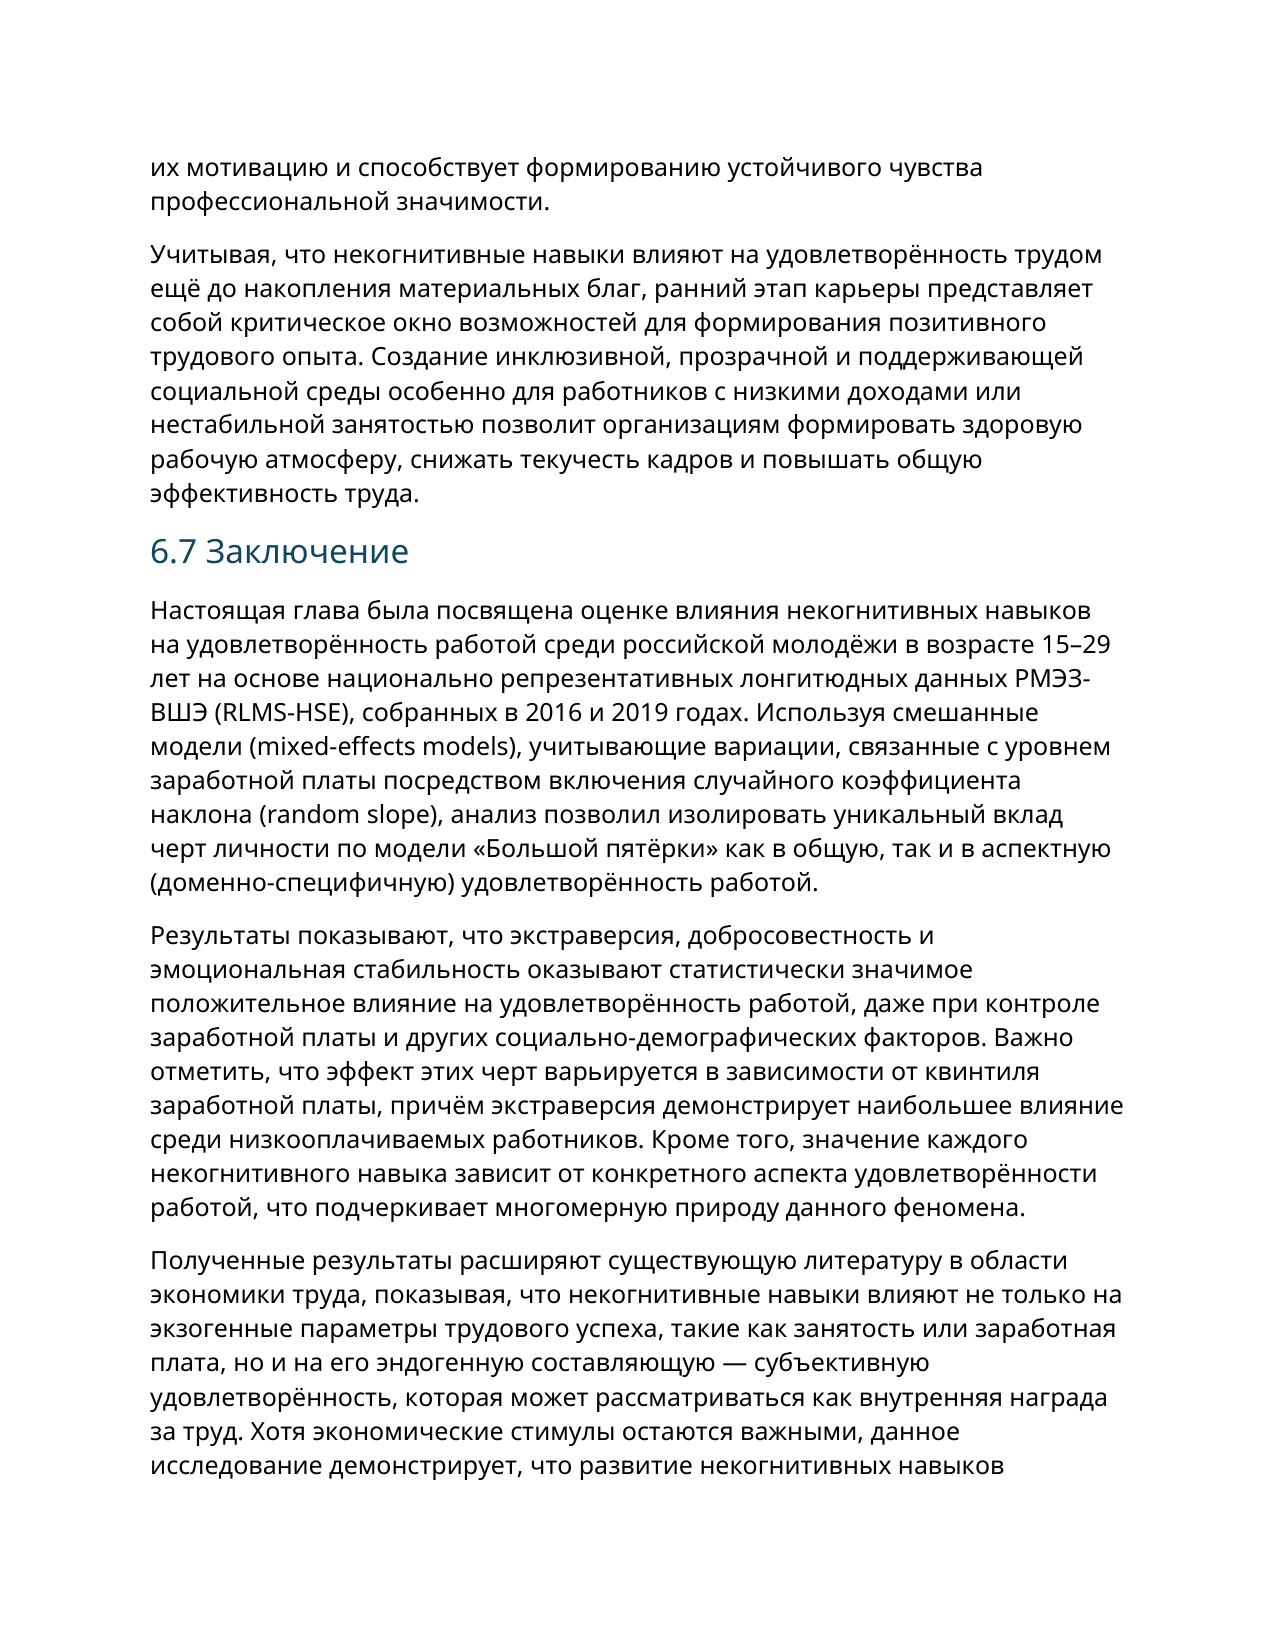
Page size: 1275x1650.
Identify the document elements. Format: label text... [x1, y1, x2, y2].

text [150, 150, 1125, 218]
subtitle 6.7 Заключение [150, 528, 1125, 573]
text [150, 1243, 1125, 1481]
text Учитывая, что некогнитивные навыки влияют на удовлетворённость трудом ещё до накопления материальных благ, ранний этап карьеры представляет собой критическое окно возможностей для формирования позитивного трудового опыта. Создание инклюзивной, прозрачной и поддерживающей социальной среды особенно для работников с низкими доходами или нестабильной занятостью позволит организациям формировать здоровую рабочую атмосферу, снижать текучесть кадров и повышать общую эффективность труда. [150, 237, 1125, 509]
text Результаты показывают, что экстраверсия, добросовестность и эмоциональная стабильность оказывают статистически значимое положительное влияние на удовлетворённость работой, даже при контроле заработной платы и других социально-демографических факторов. Важно отметить, что эффект этих черт варьируется в зависимости от квинтиля заработной платы, причём экстраверсия демонстрирует наибольшее влияние среди низкооплачиваемых работников. Кроме того, значение каждого некогнитивного навыка зависит от конкретного аспекта удовлетворённости работой, что подчеркивает многомерную природу данного феномена. [150, 918, 1125, 1224]
text Настоящая глава была посвящена оценке влияния некогнитивных навыков на удовлетворённость работой среди российской молодёжи в возрасте 15–29 лет на основе национально репрезентативных лонгитюдных данных РМЭЗ-ВШЭ (RLMS-HSE), собранных в 2016 и 2019 годах. Используя смешанные модели (mixed-effects models), учитывающие вариации, связанные с уровнем заработной платы посредством включения случайного коэффициента наклона (random slope), анализ позволил изолировать уникальный вклад черт личности по модели «Большой пятёрки» как в общую, так и в аспектную (доменно-специфичную) удовлетворённость работой. [150, 592, 1125, 899]
